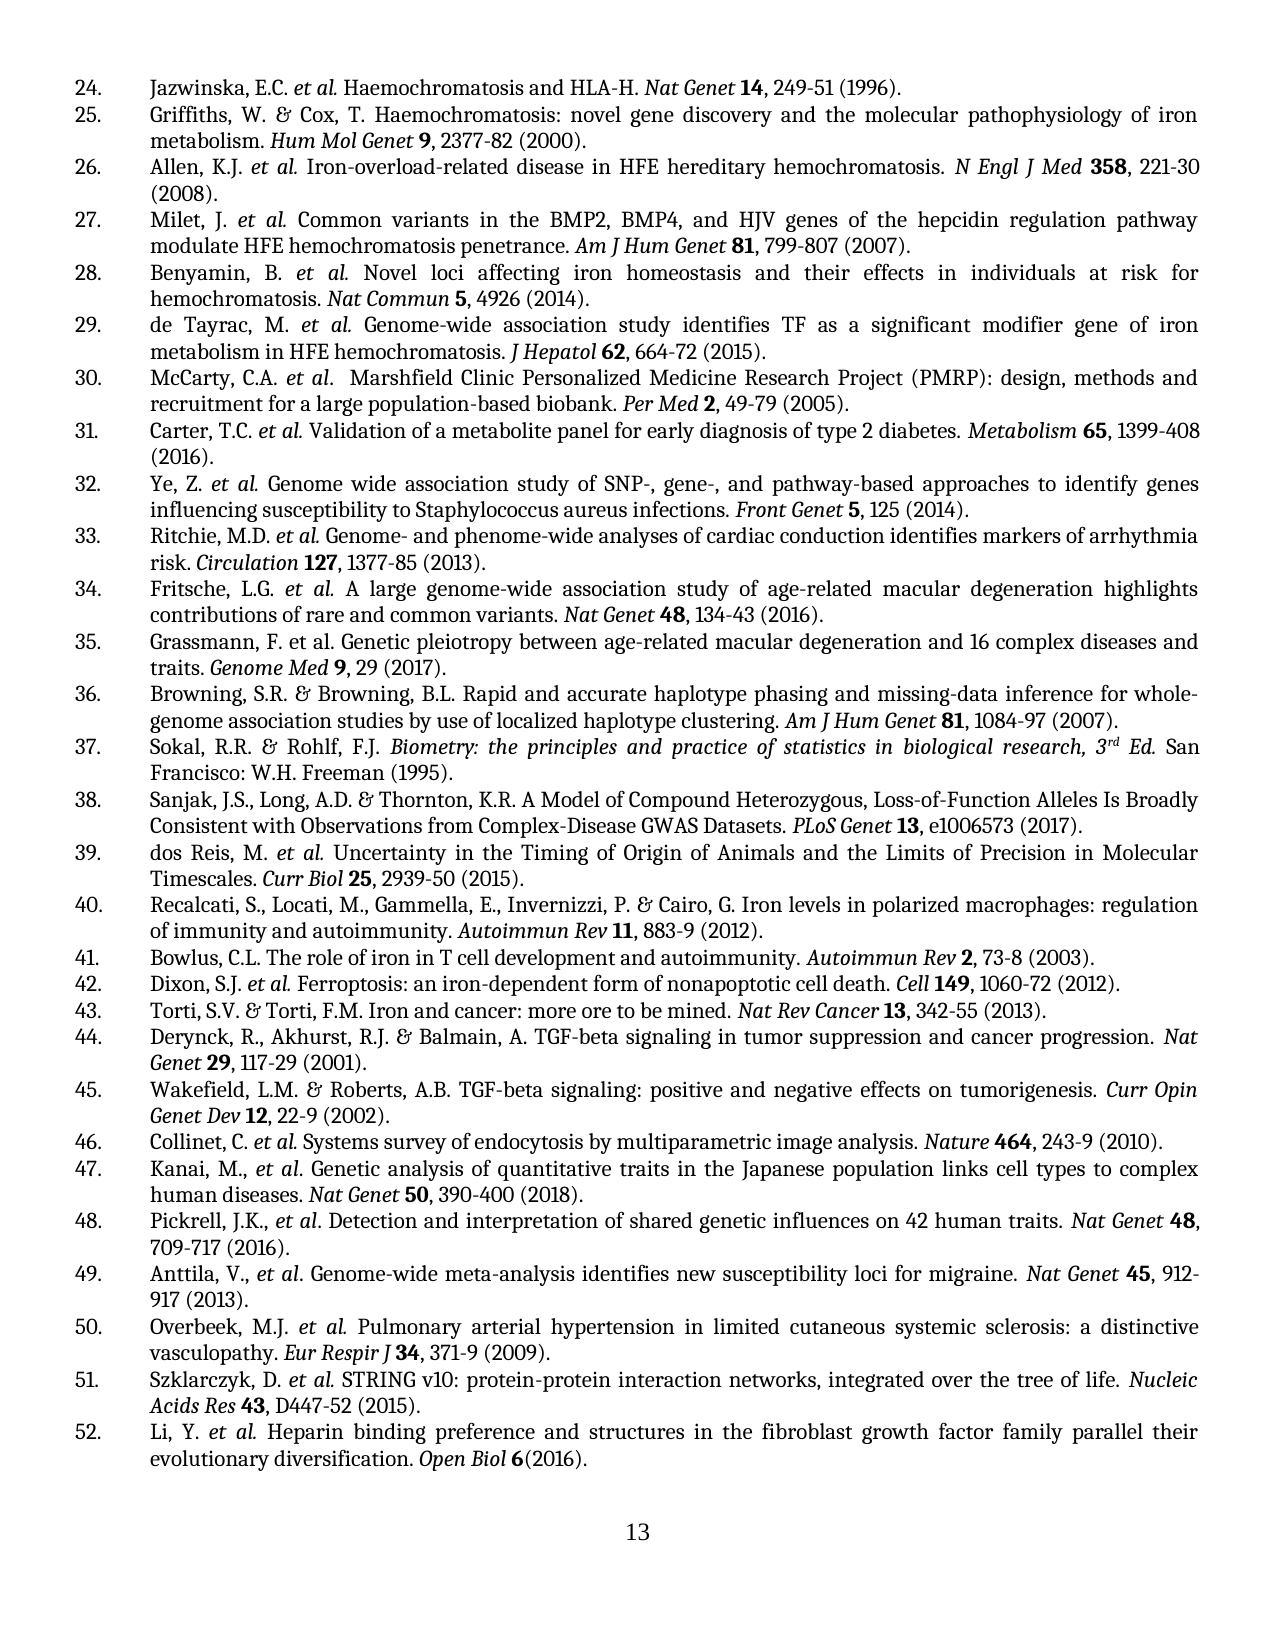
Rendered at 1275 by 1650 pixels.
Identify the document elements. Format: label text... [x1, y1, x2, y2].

text 39. dos Reis, M. et al. Uncertainty in the Timing of Origin of Animals and the Limits of Precision in Molecular Timescales. Curr Biol 25, 2939-50 (2015). [75, 839, 1200, 892]
text 26. Allen, K.J. et al. Iron-overload-related disease in HFE hereditary hemochromatosis. N Engl J Med 358, 221-30 (2008). [75, 154, 1200, 207]
text 46. Collinet, C. et al. Systems survey of endocytosis by multiparametric image analysis. Nature 464, 243-9 (2010). [75, 1129, 1200, 1156]
text 25. Griffiths, W. & Cox, T. Haemochromatosis: novel gene discovery and the molecular pathophysiology of iron metabolism. Hum Mol Genet 9, 2377-82 (2000). [75, 101, 1200, 154]
text 47. Kanai, M., et al. Genetic analysis of quantitative traits in the Japanese population links cell types to complex human diseases. Nat Genet 50, 390-400 (2018). [75, 1156, 1200, 1208]
text 31. Carter, T.C. et al. Validation of a metabolite panel for early diagnosis of type 2 diabetes. Metabolism 65, 1399-408 (2016). [75, 418, 1200, 470]
text 29. de Tayrac, M. et al. Genome-wide association study identifies TF as a significant modifier gene of iron metabolism in HFE hemochromatosis. J Hepatol 62, 664-72 (2015). [75, 312, 1200, 365]
text 28. Benyamin, B. et al. Novel loci affecting iron homeostasis and their effects in individuals at risk for hemochromatosis. Nat Commun 5, 4926 (2014). [75, 259, 1200, 312]
text 48. Pickrell, J.K., et al. Detection and interpretation of shared genetic influences on 42 human traits. Nat Genet 48, 709-717 (2016). [75, 1208, 1200, 1261]
text 24. Jazwinska, E.C. et al. Haemochromatosis and HLA-H. Nat Genet 14, 249-51 (1996). [75, 75, 1200, 101]
text 50. Overbeek, M.J. et al. Pulmonary arterial hypertension in limited cutaneous systemic sclerosis: a distinctive vasculopathy. Eur Respir J 34, 371-9 (2009). [75, 1314, 1200, 1366]
text 33. Ritchie, M.D. et al. Genome- and phenome-wide analyses of cardiac conduction identifies markers of arrhythmia risk. Circulation 127, 1377-85 (2013). [75, 523, 1200, 576]
text 37. Sokal, R.R. & Rohlf, F.J. Biometry: the principles and practice of statistics in biological research, 3rd Ed. San Francisco: W.H. Freeman (1995). [75, 734, 1200, 787]
text 42. Dixon, S.J. et al. Ferroptosis: an iron-dependent form of nonapoptotic cell death. Cell 149, 1060-72 (2012). [75, 971, 1200, 997]
text 52. Li, Y. et al. Heparin binding preference and structures in the fibroblast growth factor family parallel their evolutionary diversification. Open Biol 6(2016). [75, 1419, 1200, 1472]
text 44. Derynck, R., Akhurst, R.J. & Balmain, A. TGF-beta signaling in tumor suppression and cancer progression. Nat Genet 29, 117-29 (2001). [75, 1024, 1200, 1076]
text 38. Sanjak, J.S., Long, A.D. & Thornton, K.R. A Model of Compound Heterozygous, Loss-of-Function Alleles Is Broadly Consistent with Observations from Complex-Disease GWAS Datasets. PLoS Genet 13, e1006573 (2017). [75, 787, 1200, 839]
text 40. Recalcati, S., Locati, M., Gammella, E., Invernizzi, P. & Cairo, G. Iron levels in polarized macrophages: regulation of immunity and autoimmunity. Autoimmun Rev 11, 883-9 (2012). [75, 892, 1200, 945]
text 30. McCarty, C.A. et al. Marshfield Clinic Personalized Medicine Research Project (PMRP): design, methods and recruitment for a large population-based biobank. Per Med 2, 49-79 (2005). [75, 365, 1200, 418]
text 41. Bowlus, C.L. The role of iron in T cell development and autoimmunity. Autoimmun Rev 2, 73-8 (2003). [75, 945, 1200, 971]
text 34. Fritsche, L.G. et al. A large genome-wide association study of age-related macular degeneration highlights contributions of rare and common variants. Nat Genet 48, 134-43 (2016). [75, 576, 1200, 628]
text 43. Torti, S.V. & Torti, F.M. Iron and cancer: more ore to be mined. Nat Rev Cancer 13, 342-55 (2013). [75, 997, 1200, 1024]
text 45. Wakefield, L.M. & Roberts, A.B. TGF-beta signaling: positive and negative effects on tumorigenesis. Curr Opin Genet Dev 12, 22-9 (2002). [75, 1076, 1200, 1129]
text 32. Ye, Z. et al. Genome wide association study of SNP-, gene-, and pathway-based approaches to identify genes influencing susceptibility to Staphylococcus aureus infections. Front Genet 5, 125 (2014). [75, 470, 1200, 523]
text 51. Szklarczyk, D. et al. STRING v10: protein-protein interaction networks, integrated over the tree of life. Nucleic Acids Res 43, D447-52 (2015). [75, 1366, 1200, 1419]
text 49. Anttila, V., et al. Genome-wide meta-analysis identifies new susceptibility loci for migraine. Nat Genet 45, 912-917 (2013). [75, 1261, 1200, 1314]
text 27. Milet, J. et al. Common variants in the BMP2, BMP4, and HJV genes of the hepcidin regulation pathway modulate HFE hemochromatosis penetrance. Am J Hum Genet 81, 799-807 (2007). [75, 207, 1200, 259]
text 36. Browning, S.R. & Browning, B.L. Rapid and accurate haplotype phasing and missing-data inference for whole-genome association studies by use of localized haplotype clustering. Am J Hum Genet 81, 1084-97 (2007). [75, 681, 1200, 734]
text 35. Grassmann, F. et al. Genetic pleiotropy between age-related macular degeneration and 16 complex diseases and traits. Genome Med 9, 29 (2017). [75, 628, 1200, 681]
